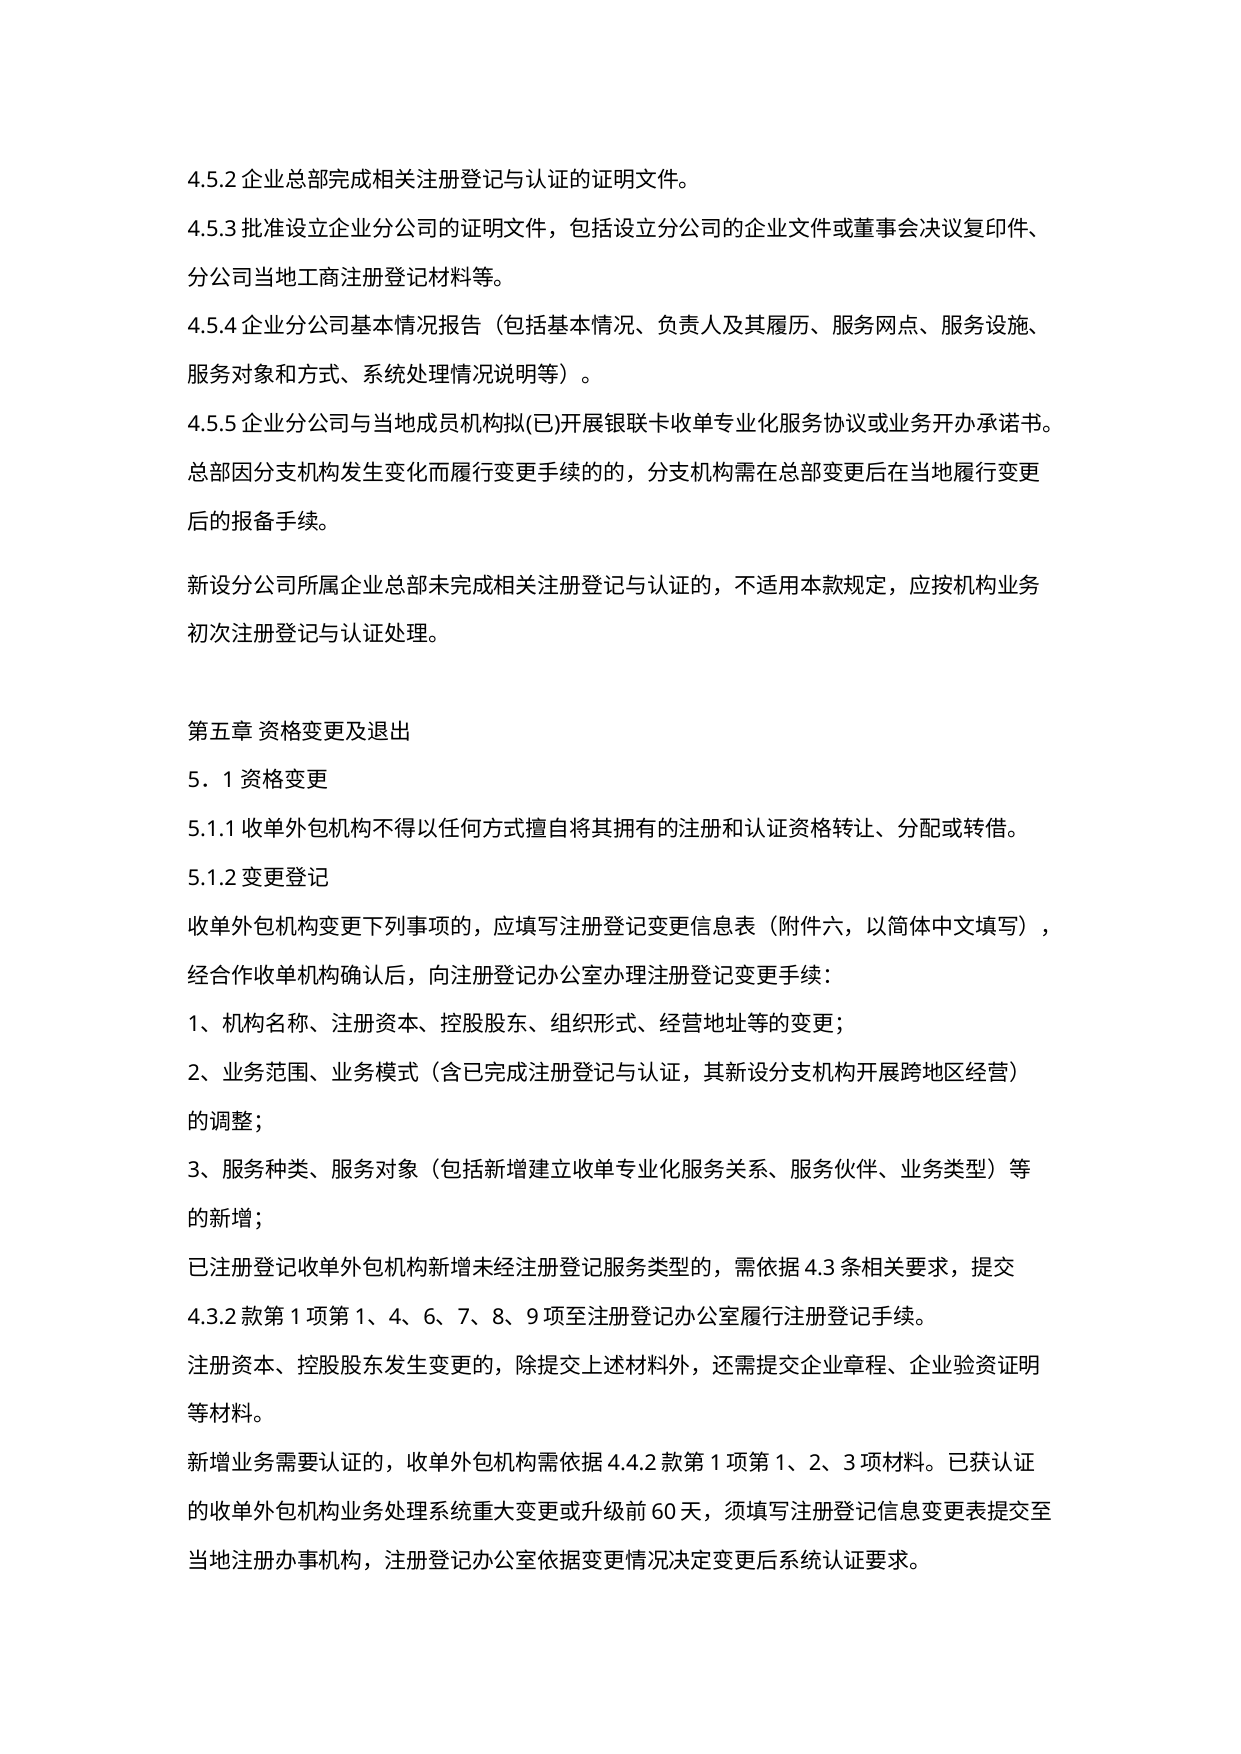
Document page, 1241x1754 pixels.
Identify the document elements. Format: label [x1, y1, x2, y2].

text [187, 567, 1053, 1575]
text [187, 162, 1053, 536]
